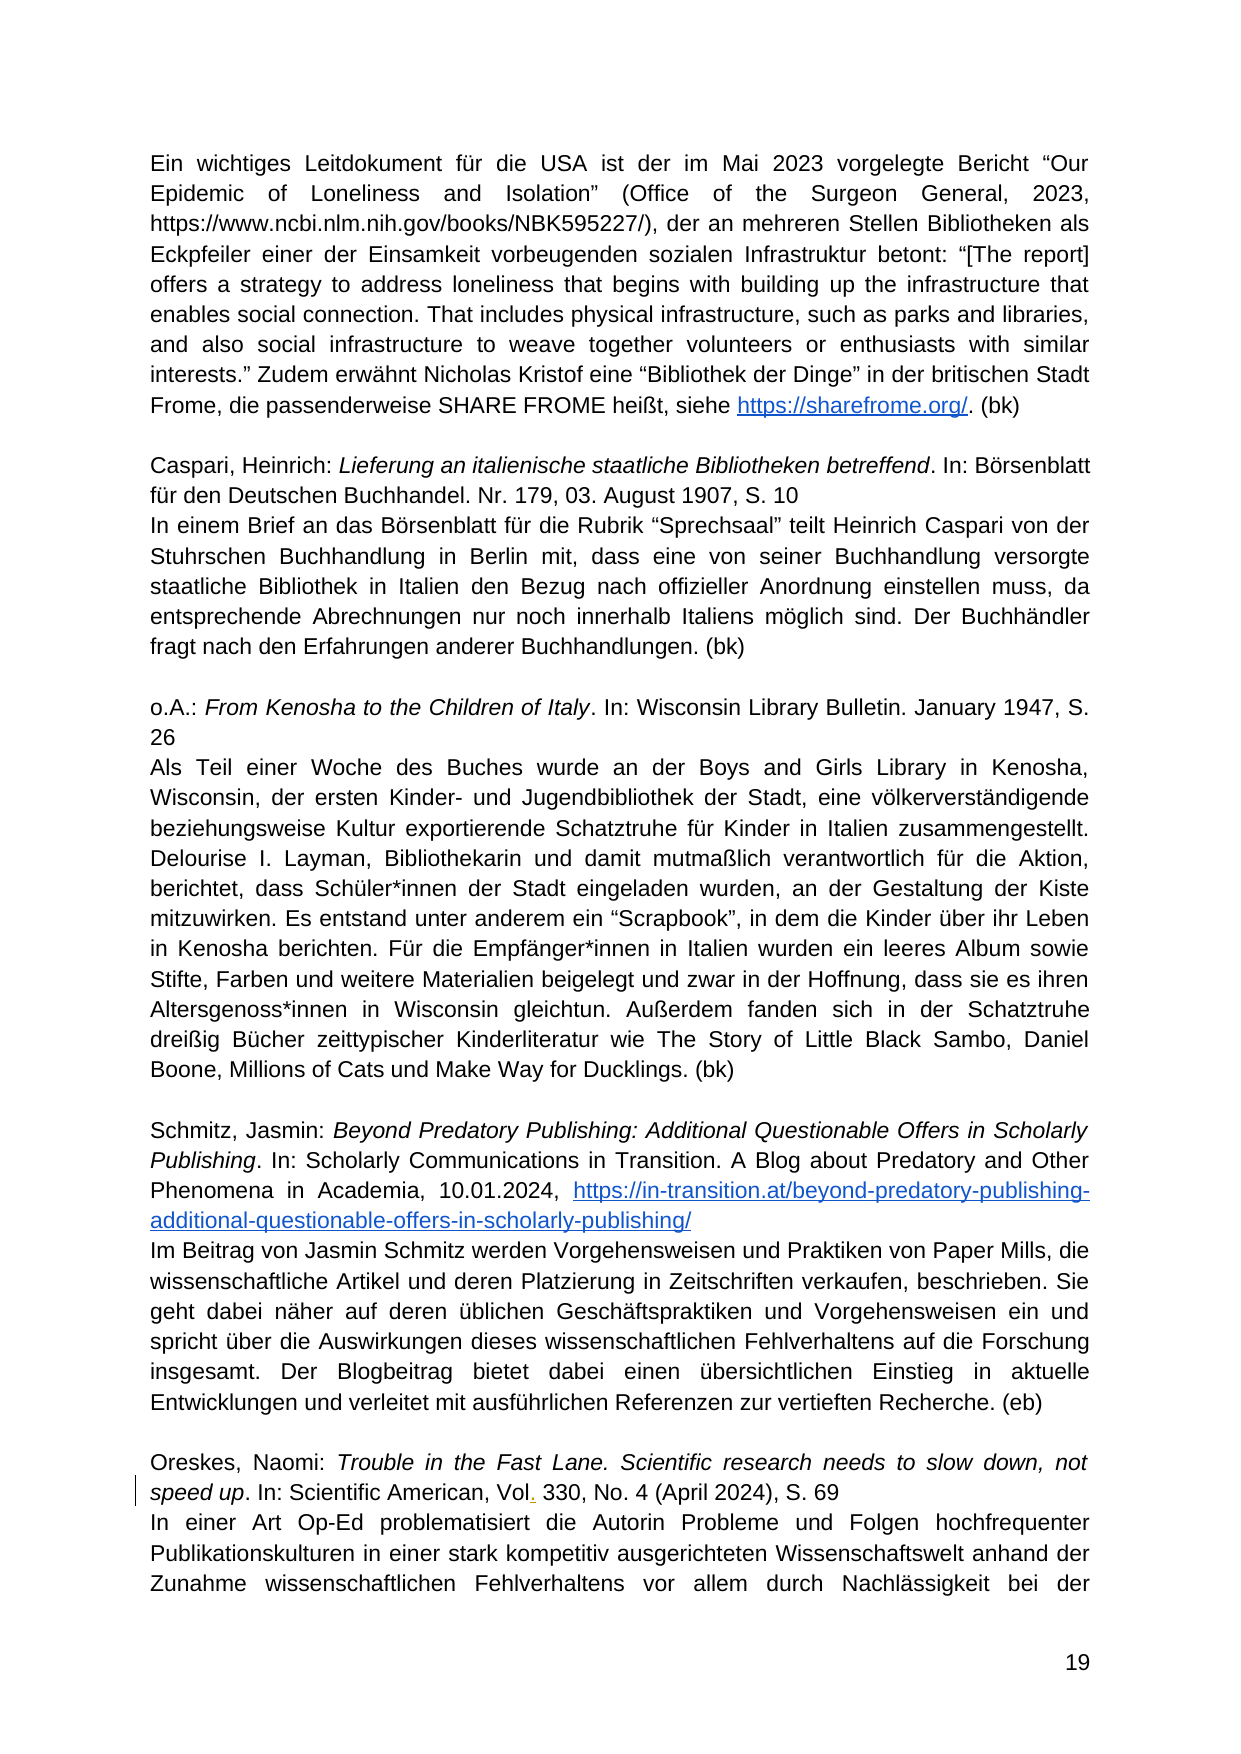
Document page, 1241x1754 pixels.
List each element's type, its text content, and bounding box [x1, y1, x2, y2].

text o.A.: From Kenosha to the Children of Italy. In: Wisconsin Library Bulletin. January 1947, S. 26 [150, 694, 1090, 750]
text Oreskes, Naomi: Trouble in the Fast Lane. Scientific research needs to slow down, not speed up. In: Scientific American, Vol 330, No. 4 (April 2024), S. 69 [150, 1449, 1090, 1506]
text Im Beitrag von Jasmin Schmitz werden Vorgehensweisen und Praktiken von Paper Mills, die wissenschaftliche Artikel und deren Platzierung in Zeitschriften verkaufen, beschrieben. Sie geht dabei näher auf deren üblichen Geschäftspraktiken und Vorgehensweisen ein und spricht über die Auswirkungen dieses wissenschaftlichen Fehlverhaltens auf die Forschung insgesamt. Der Blogbeitrag bietet dabei einen übersichtlichen Einstieg in aktuelle Entwicklungen und verleitet mit ausführlichen Referenzen zur vertieften Recherche. (eb) [150, 1237, 1090, 1415]
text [150, 150, 1090, 418]
text Schmitz, Jasmin: Beyond Predatory Publishing: Additional Questionable Offers in Scholarly Publishing. In: Scholarly Communications in Transition. A Blog about Predatory and Other Phenomena in Academia, 10.01.2024, https://in-transition.at/beyond-predatory-publishing-additional-questionable-offers-in-scholarly-publishing/ [150, 1117, 1090, 1234]
text In einem Brief an das Börsenblatt für die Rubrik “Sprechsaal” teilt Heinrich Caspari von der Stuhrschen Buchhandlung in Berlin mit, dass eine von seiner Buchhandlung versorgte staatliche Bibliothek in Italien den Bezug nach offizieller Anordnung einstellen muss, da entsprechende Abrechnungen nur noch innerhalb Italiens möglich sind. Der Buchhändler fragt nach den Erfahrungen anderer Buchhandlungen. (bk) [150, 512, 1090, 660]
text Als Teil einer Woche des Buches wurde an der Boys and Girls Library in Kenosha, Wisconsin, der ersten Kinder- und Jugendbibliothek der Stadt, eine völkerverständigende beziehungsweise Kultur exportierende Schatztruhe für Kinder in Italien zusammengestellt. Delourise I. Layman, Bibliothekarin und damit mutmaßlich verantwortlich für die Aktion, berichtet, dass Schüler*innen der Stadt eingeladen wurden, an der Gestaltung der Kiste mitzuwirken. Es entstand unter anderem ein “Scrapbook”, in dem die Kinder über ihr Leben in Kenosha berichten. Für die Empfänger*innen in Italien wurden ein leeres Album sowie Stifte, Farben und weitere Materialien beigelegt und zwar in der Hoffnung, dass sie es ihren Altersgenoss*innen in Wisconsin gleichtun. Außerdem fanden sich in der Schatztruhe dreißig Bücher zeittypischer Kinderliteratur wie The Story of Little Black Sambo, Daniel Boone, Millions of Cats und Make Way for Ducklings. (bk) [150, 754, 1090, 1083]
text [150, 1509, 1090, 1596]
text Caspari, Heinrich: Lieferung an italienische staatliche Bibliotheken betreffend. In: Börsenblatt für den Deutschen Buchhandel. Nr. 179, 03. August 1907, S. 10 [150, 452, 1090, 509]
